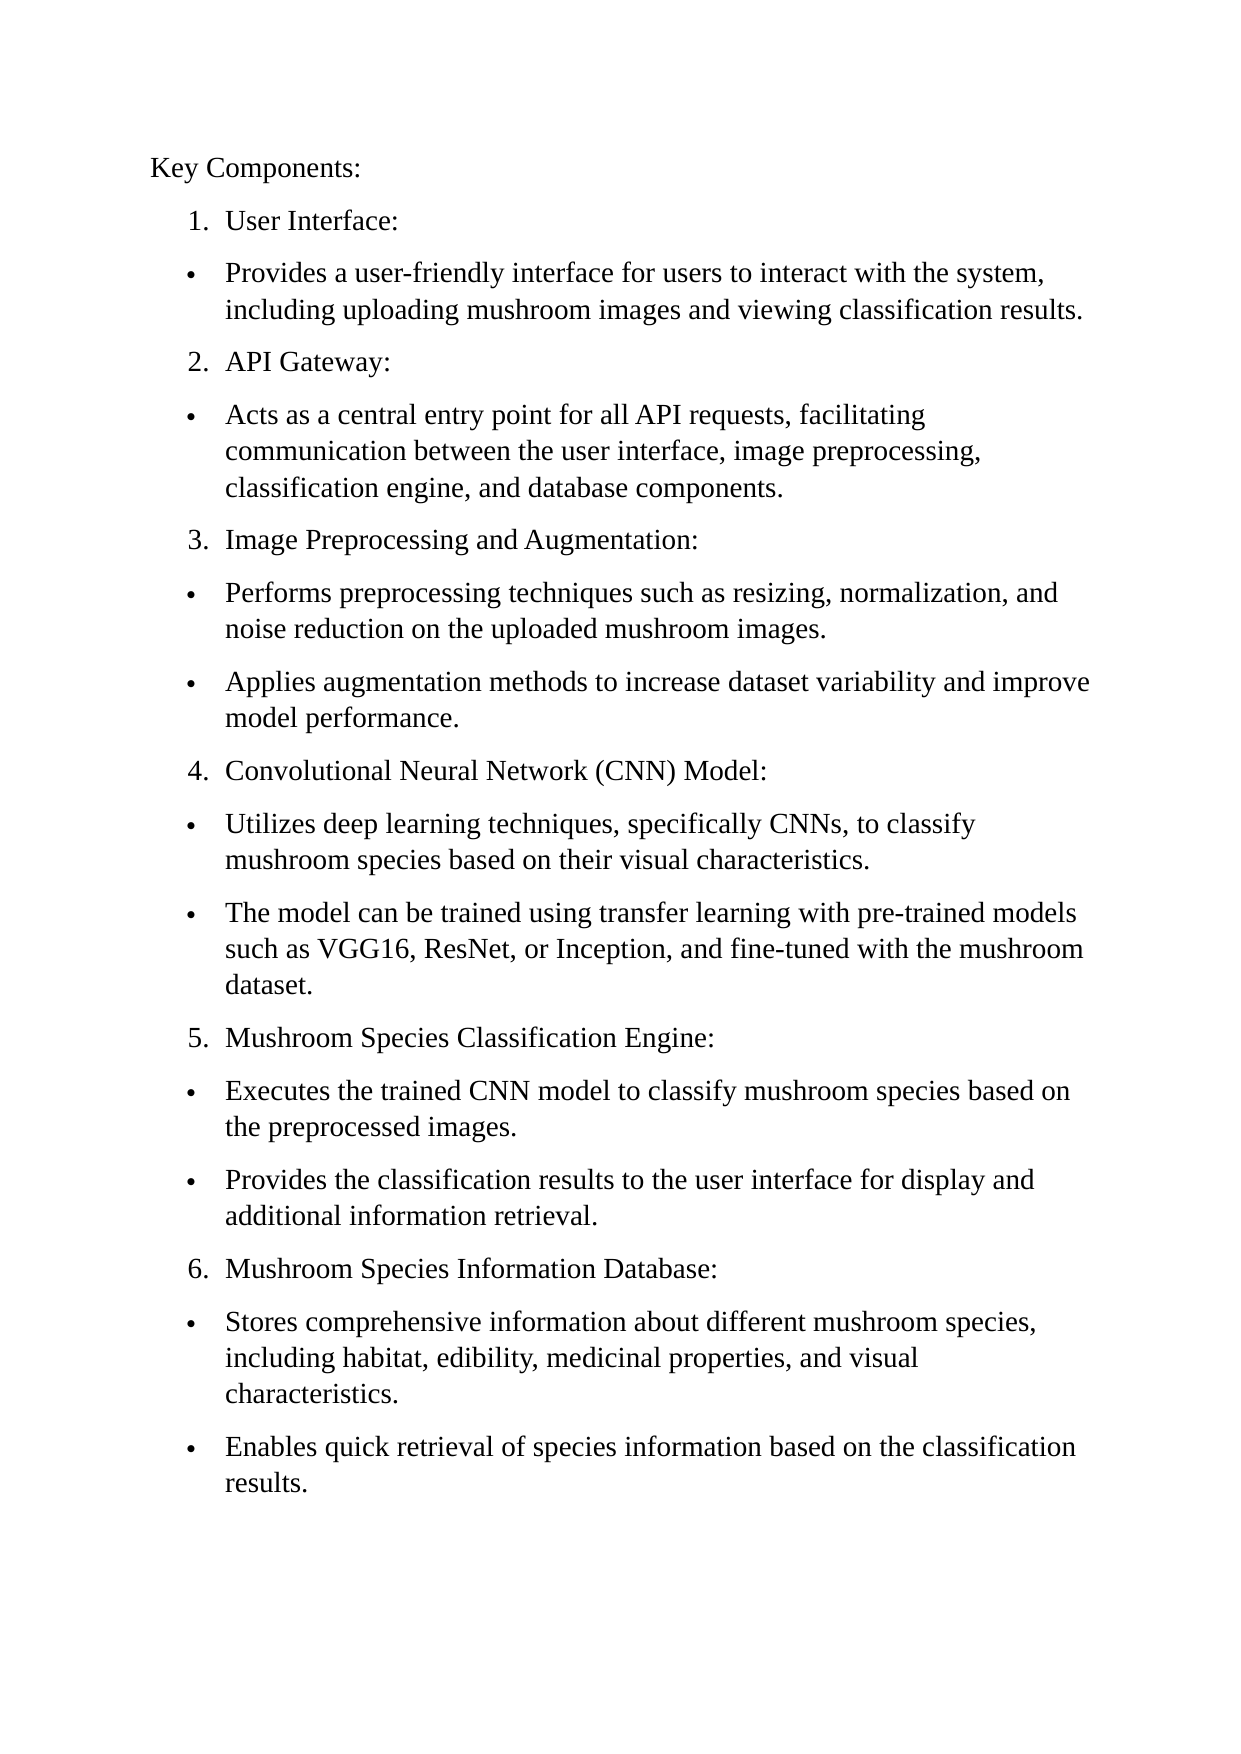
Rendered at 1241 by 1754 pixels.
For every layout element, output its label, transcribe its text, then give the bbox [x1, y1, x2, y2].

list Provides the classification results to the user interface for display and additional information retrieval. [187, 1162, 1090, 1232]
list Convolutional Neural Network (CNN) Model: [187, 753, 1090, 787]
list Mushroom Species Classification Engine: [187, 1020, 1090, 1054]
list User Interface: [187, 203, 1090, 236]
list Stores comprehensive information about different mushroom species, including habitat, edibility, medicinal properties, and visual characteristics. [187, 1304, 1090, 1409]
list Enables quick retrieval of species information based on the classification results. [187, 1429, 1090, 1498]
list Image Preprocessing and Augmentation: [187, 522, 1090, 556]
text Key Components: [150, 150, 1090, 183]
list Provides a user-friendly interface for users to interact with the system, including uploading mushroom images and viewing classification results. [187, 256, 1090, 325]
list Performs preprocessing techniques such as resizing, normalization, and noise reduction on the uploaded mushroom images. [187, 575, 1090, 645]
list Mushroom Species Information Database: [187, 1251, 1090, 1284]
list Executes the trained CNN model to classify mushroom species based on the preprocessed images. [187, 1073, 1090, 1143]
list Utilizes deep learning techniques, specifically CNNs, to classify mushroom species based on their visual characteristics. [187, 806, 1090, 876]
list Applies augmentation methods to increase dataset variability and improve model performance. [187, 664, 1090, 734]
list Acts as a central entry point for all API requests, facilitating communication between the user interface, image preprocessing, classification engine, and database components. [187, 397, 1090, 503]
list API Gateway: [187, 344, 1090, 378]
list The model can be trained using transfer learning with pre-trained models such as VGG16, ResNet, or Inception, and fine-tuned with the mushroom dataset. [187, 895, 1090, 1001]
